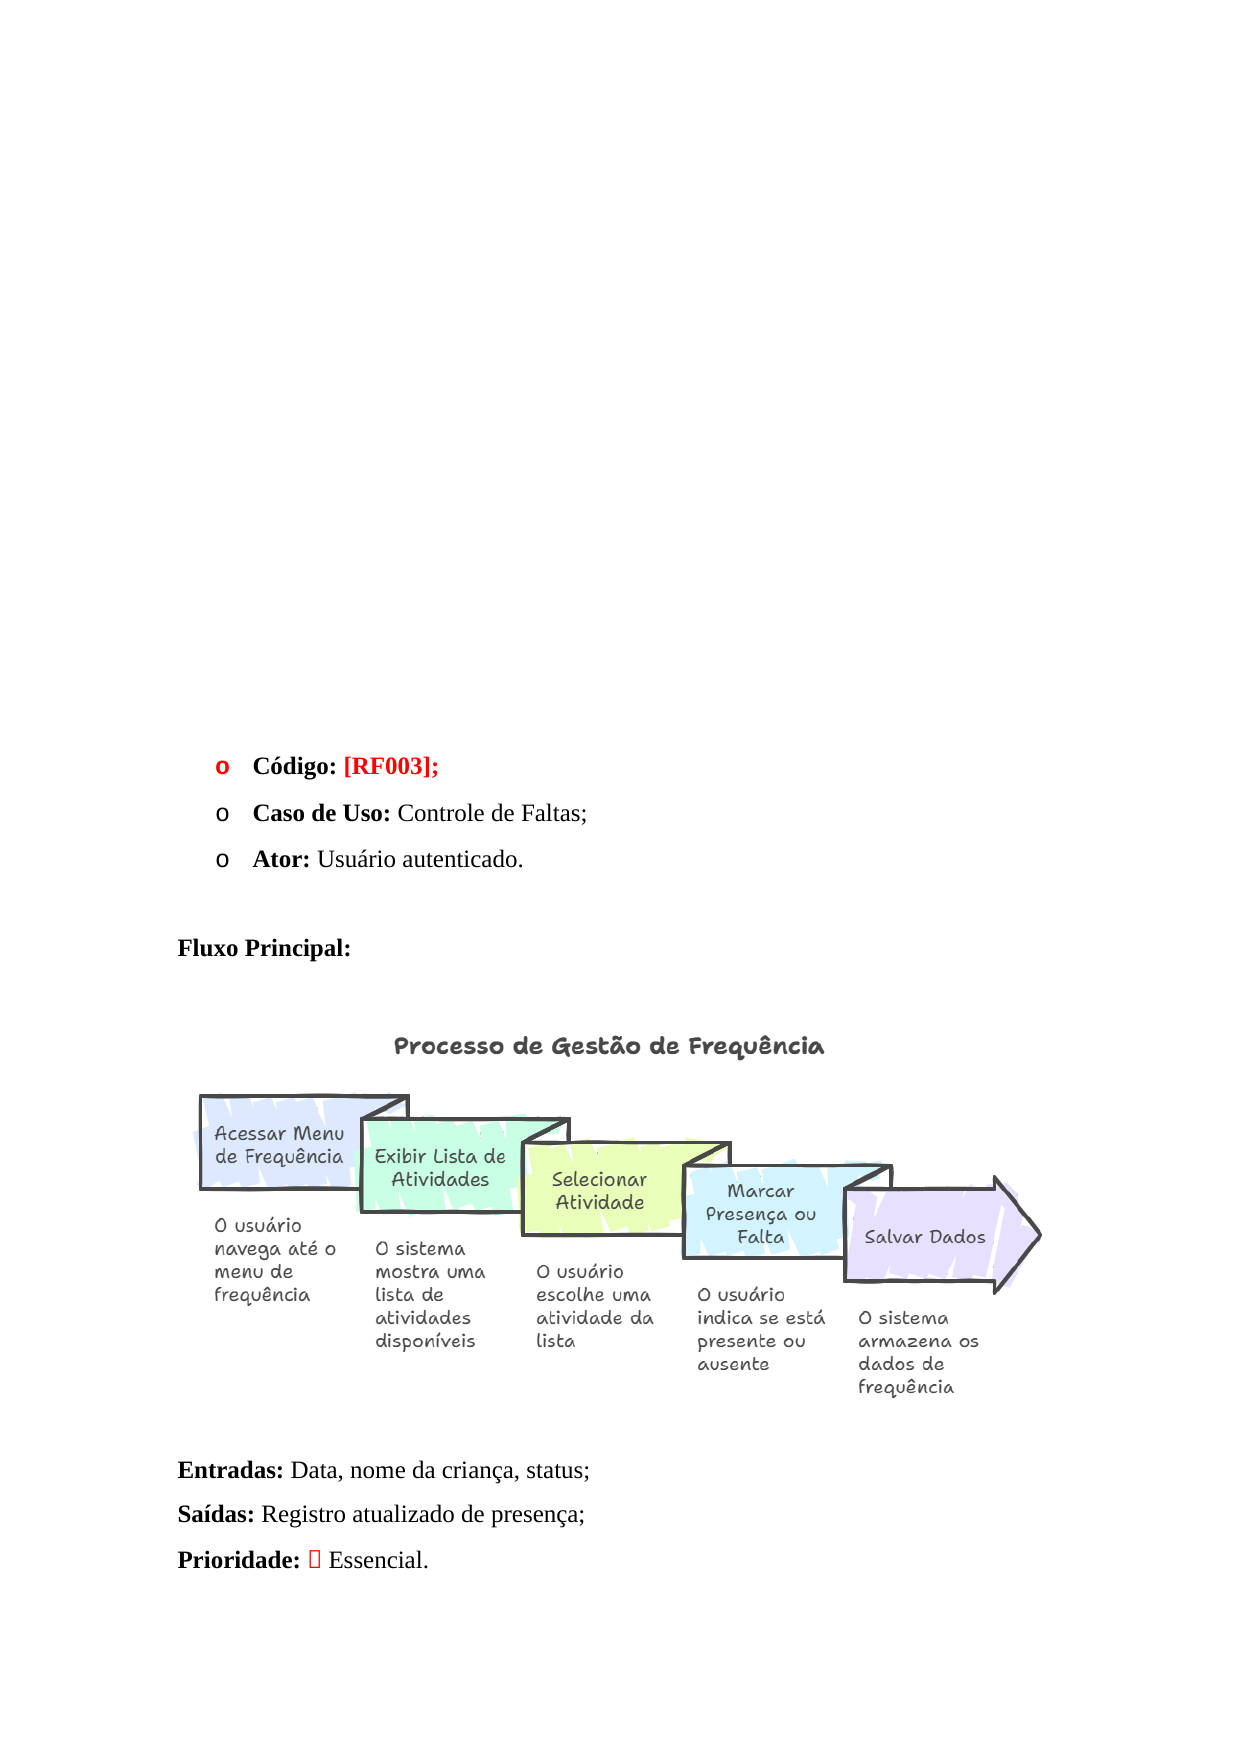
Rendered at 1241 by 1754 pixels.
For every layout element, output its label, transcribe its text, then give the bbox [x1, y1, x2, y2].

list Caso de Uso: Controle de Faltas; [215, 798, 1063, 828]
text Saídas: Registro atualizado de presença; [177, 1499, 1063, 1527]
text Entradas: Data, nome da criança, status; [177, 1442, 1063, 1484]
text Fluxo Principal: [177, 933, 1063, 962]
picture [177, 993, 1063, 1442]
list Ator: Usuário autenticado. [215, 844, 1063, 875]
text Prioridade: 🔴 Essencial. [177, 1542, 1063, 1576]
list Código: [RF003]; [215, 751, 1063, 782]
